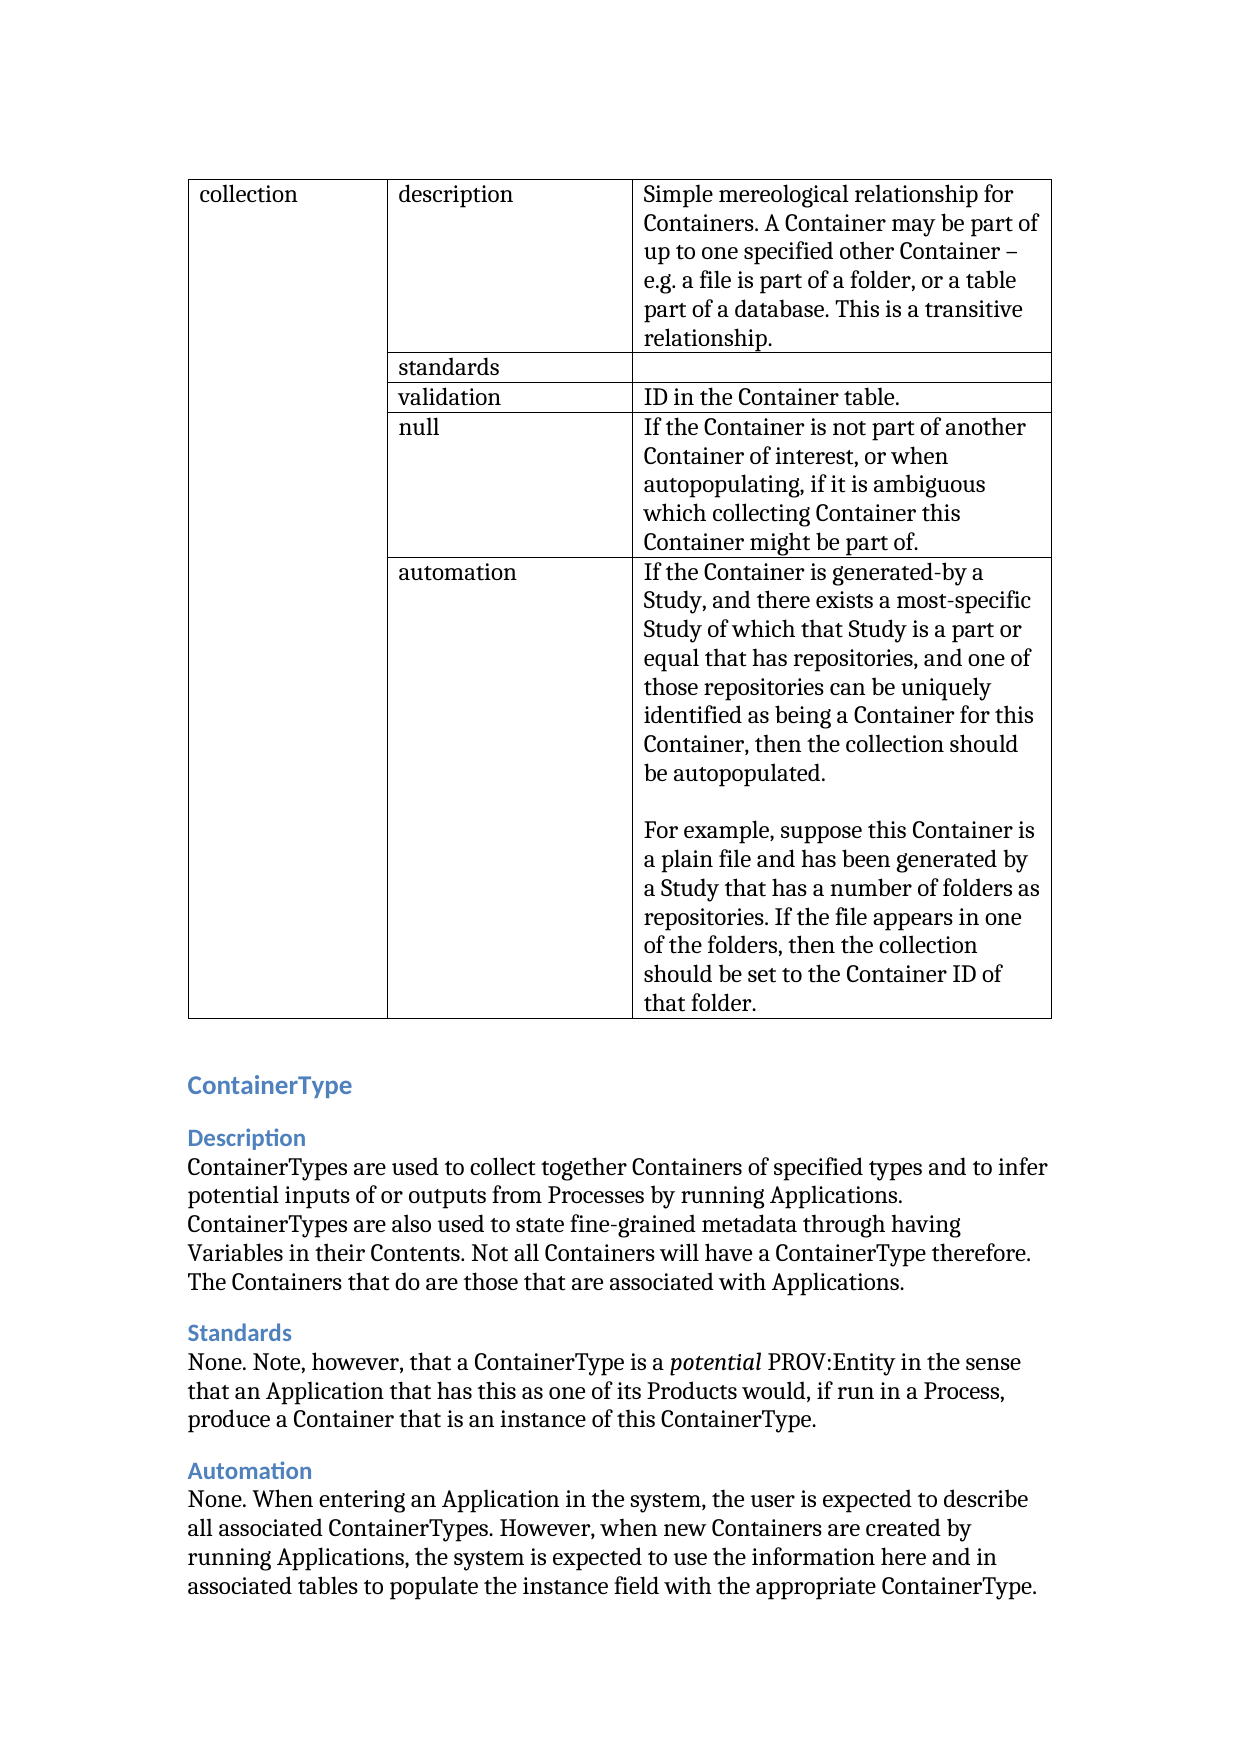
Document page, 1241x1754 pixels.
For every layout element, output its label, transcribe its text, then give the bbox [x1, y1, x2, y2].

table_header Simple mereological relationship for Containers. A Container may be part of up to one specified other Container – e.g. a file is part of a folder, or a table part of a database. This is a transitive relationship. [633, 180, 1051, 352]
subtitle Description [187, 1122, 1053, 1153]
table_cell null [388, 413, 632, 557]
table_cell If the Container is generated-by a Study, and there exists a most-specific Study of which that Study is a part or equal that has repositories, and one of those repositories can be uniquely identified as being a Container for this Container, then the collection should be autopopulated. For example, suppose this Container is a plain file and has been generated by a Study that has a number of folders as repositories. If the file appears in one of the folders, then the collection should be set to the Container ID of that folder. [633, 558, 1051, 1018]
text None. When entering an Application in the system, the user is expected to describe all associated ContainerTypes. However, when new Containers are created by running Applications, the system is expected to use the information here and in associated tables to populate the instance field with the appropriate ContainerType. [187, 1485, 1053, 1600]
table_cell [633, 353, 1051, 382]
table_header description [388, 180, 632, 352]
subtitle ContainerType [187, 1068, 1053, 1101]
table_cell ID in the Container table. [633, 383, 1051, 412]
table_cell automation [388, 558, 632, 1018]
table_cell validation [388, 383, 632, 412]
table_header collection [189, 180, 387, 1018]
subtitle Automation [187, 1455, 1053, 1485]
table_cell If the Container is not part of another Container of interest, or when autopopulating, if it is ambiguous which collecting Container this Container might be part of. [633, 413, 1051, 557]
table_cell standards [388, 353, 632, 382]
subtitle Standards [187, 1317, 1053, 1348]
text None. Note, however, that a ContainerType is a potential PROV:Entity in the sense that an Application that has this as one of its Products would, if run in a Process, produce a Container that is an instance of this ContainerType. [187, 1348, 1053, 1434]
text ContainerTypes are used to collect together Containers of specified types and to infer potential inputs of or outputs from Processes by running Applications. ContainerTypes are also used to state fine-grained metadata through having Variables in their Contents. Not all Containers will have a ContainerType therefore. The Containers that do are those that are associated with Applications. [187, 1153, 1053, 1296]
